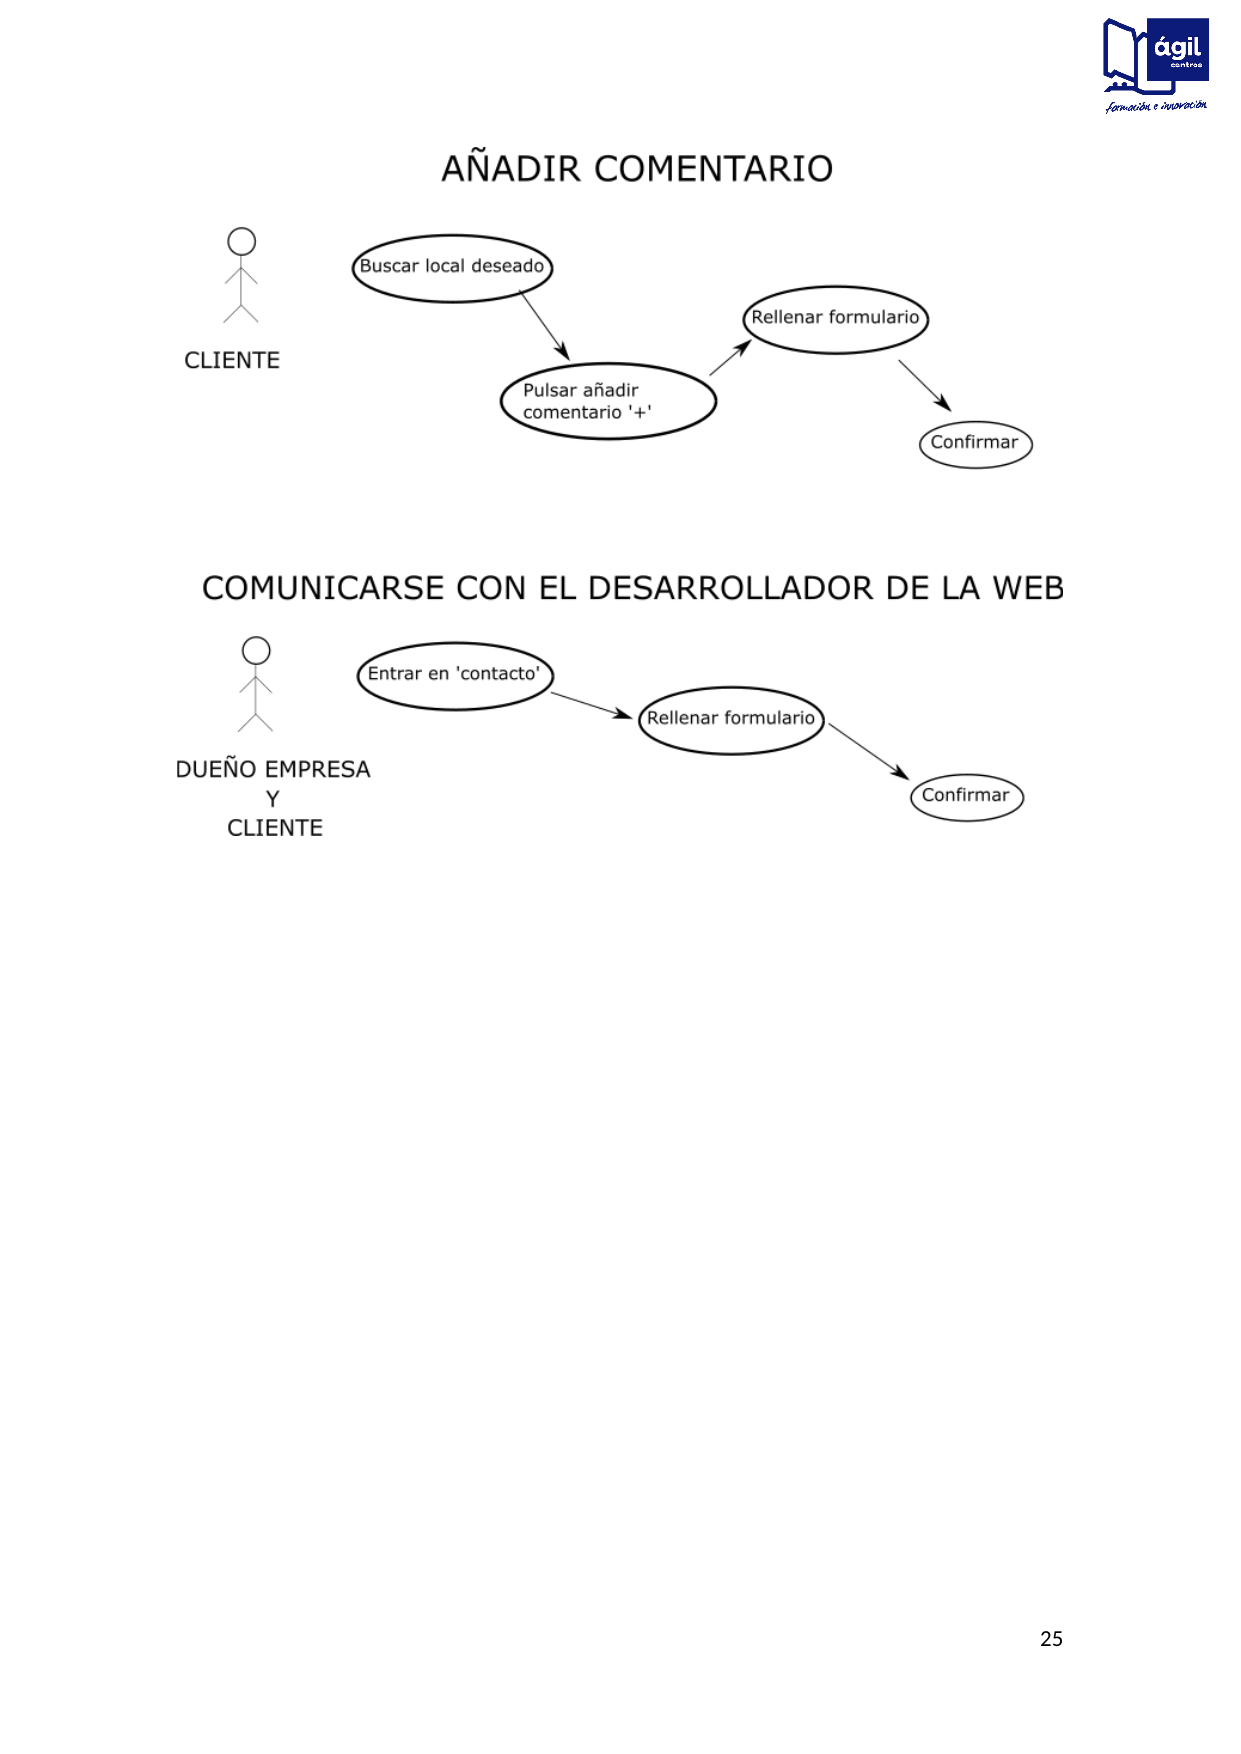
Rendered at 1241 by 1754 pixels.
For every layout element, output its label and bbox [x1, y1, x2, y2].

picture [177, 147, 1063, 836]
picture [1098, 14, 1214, 118]
